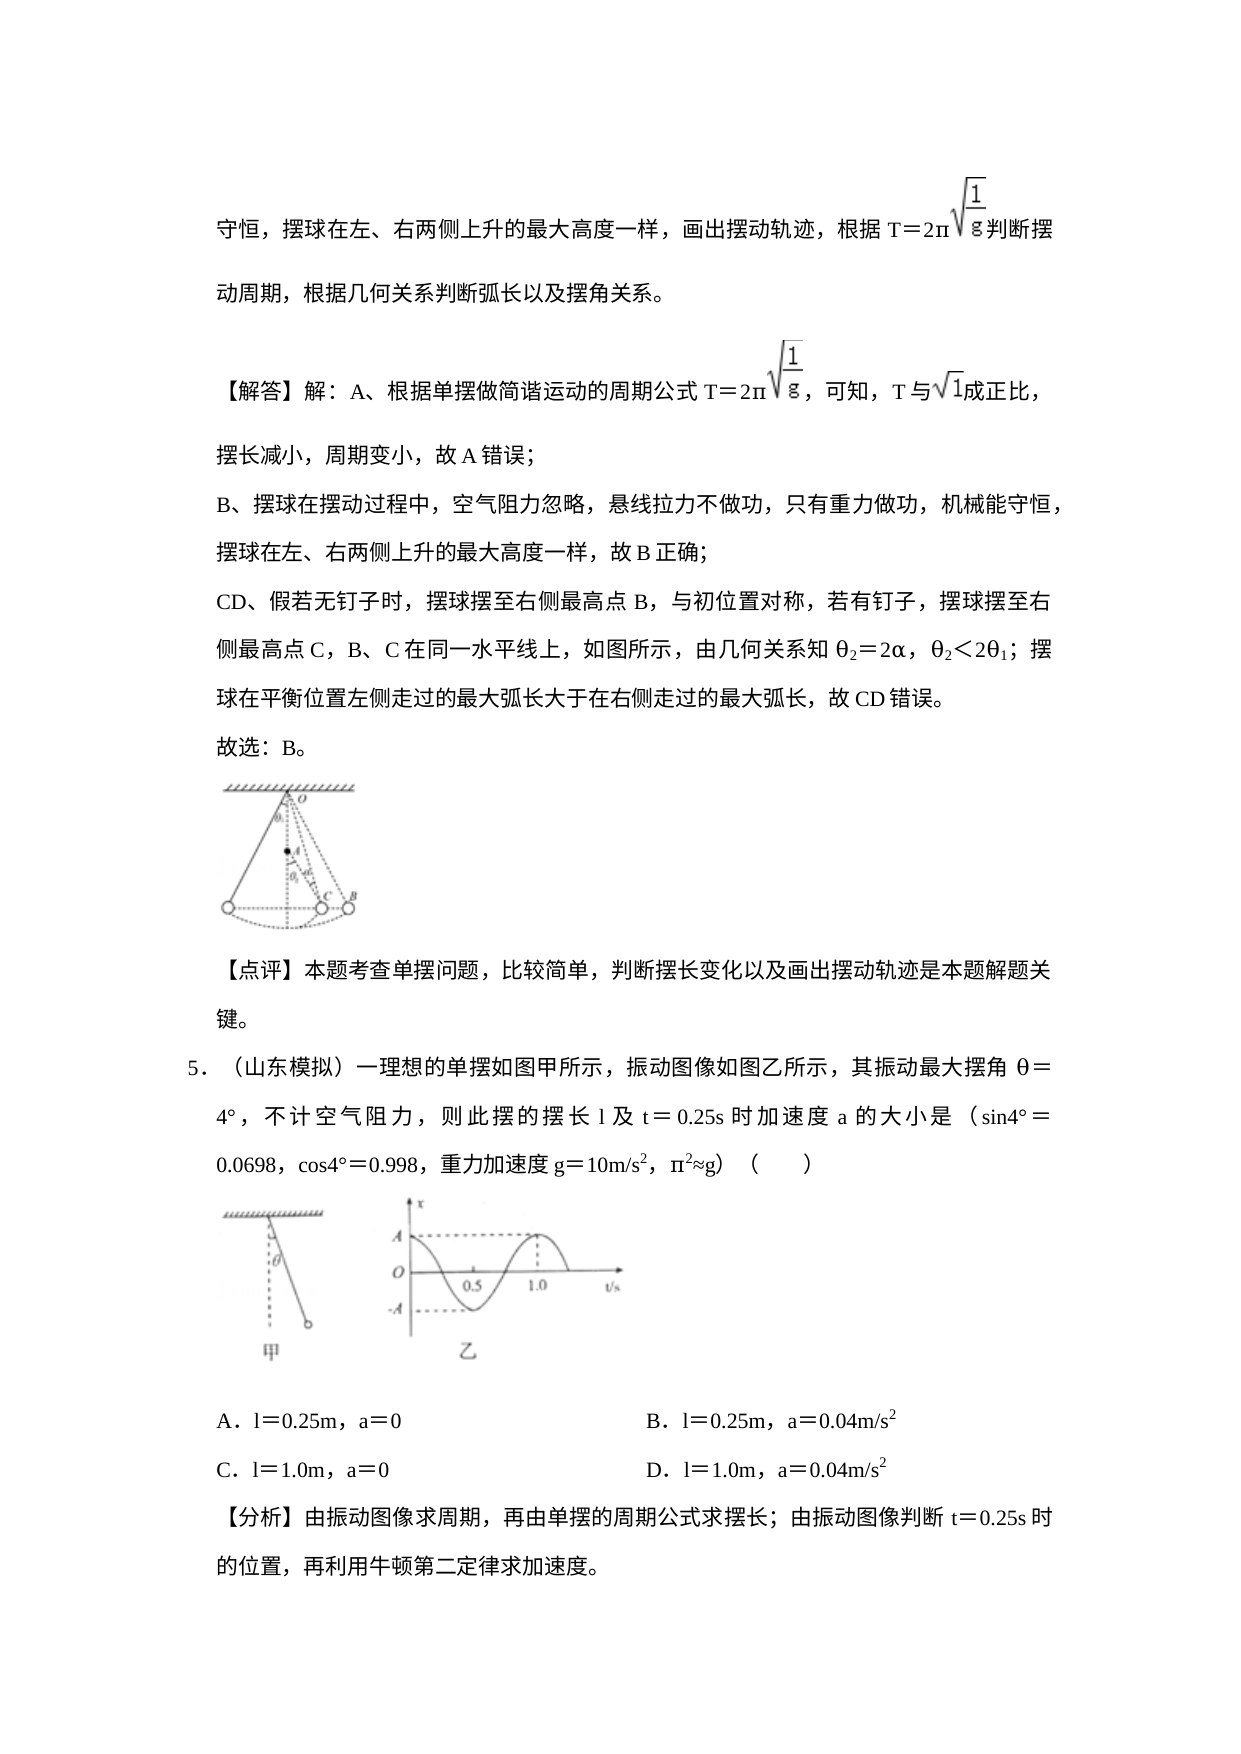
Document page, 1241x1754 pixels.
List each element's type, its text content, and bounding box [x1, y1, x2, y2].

text 【分析】由振动图像求周期，再由单摆的周期公式求摆长；由振动图像判断t＝0.25s时的位置，再利用牛顿第二定律求加速度。 [216, 1500, 1053, 1581]
text 【点评】本题考查单摆问题，比较简单，判断摆长变化以及画出摆动轨迹是本题解题关键。 [216, 952, 1053, 1034]
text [216, 162, 1053, 308]
picture [216, 1195, 629, 1366]
text 【解答】解：A、根据单摆做简谐运动的周期公式T＝2π，可知，T与成正比，摆长减小，周期变小，故A错误； [216, 324, 1053, 470]
picture [767, 340, 803, 400]
text B、摆球在摆动过程中，空气阻力忽略，悬线拉力不做功，只有重力做功，机械能守恒，摆球在左、右两侧上升的最大高度一样，故B正确； [216, 486, 1053, 567]
text C．l＝1.0m，a＝0 D．l＝1.0m，a＝0.04m/s2 [187, 1451, 1053, 1484]
text 5．（山东模拟）一理想的单摆如图甲所示，振动图像如图乙所示，其振动最大摆角θ＝4°，不计空气阻力，则此摆的摆长l及t＝0.25s时加速度a的大小是（sin4°＝0.0698，cos4°＝0.998，重力加速度g＝10m/s2，π2≈g）（ ） [187, 1049, 1053, 1179]
text 故选：B。 [216, 729, 1053, 762]
picture [950, 177, 987, 238]
picture [216, 777, 363, 934]
picture [932, 371, 964, 400]
text A．l＝0.25m，a＝0 B．l＝0.25m，a＝0.04m/s2 [187, 1403, 1053, 1436]
text CD、假若无钉子时，摆球摆至右侧最高点B，与初位置对称，若有钉子，摆球摆至右侧最高点C，B、C在同一水平线上，如图所示，由几何关系知θ2＝2α，θ2＜2θ1；摆球在平衡位置左侧走过的最大弧长大于在右侧走过的最大弧长，故CD错误。 [216, 583, 1053, 713]
